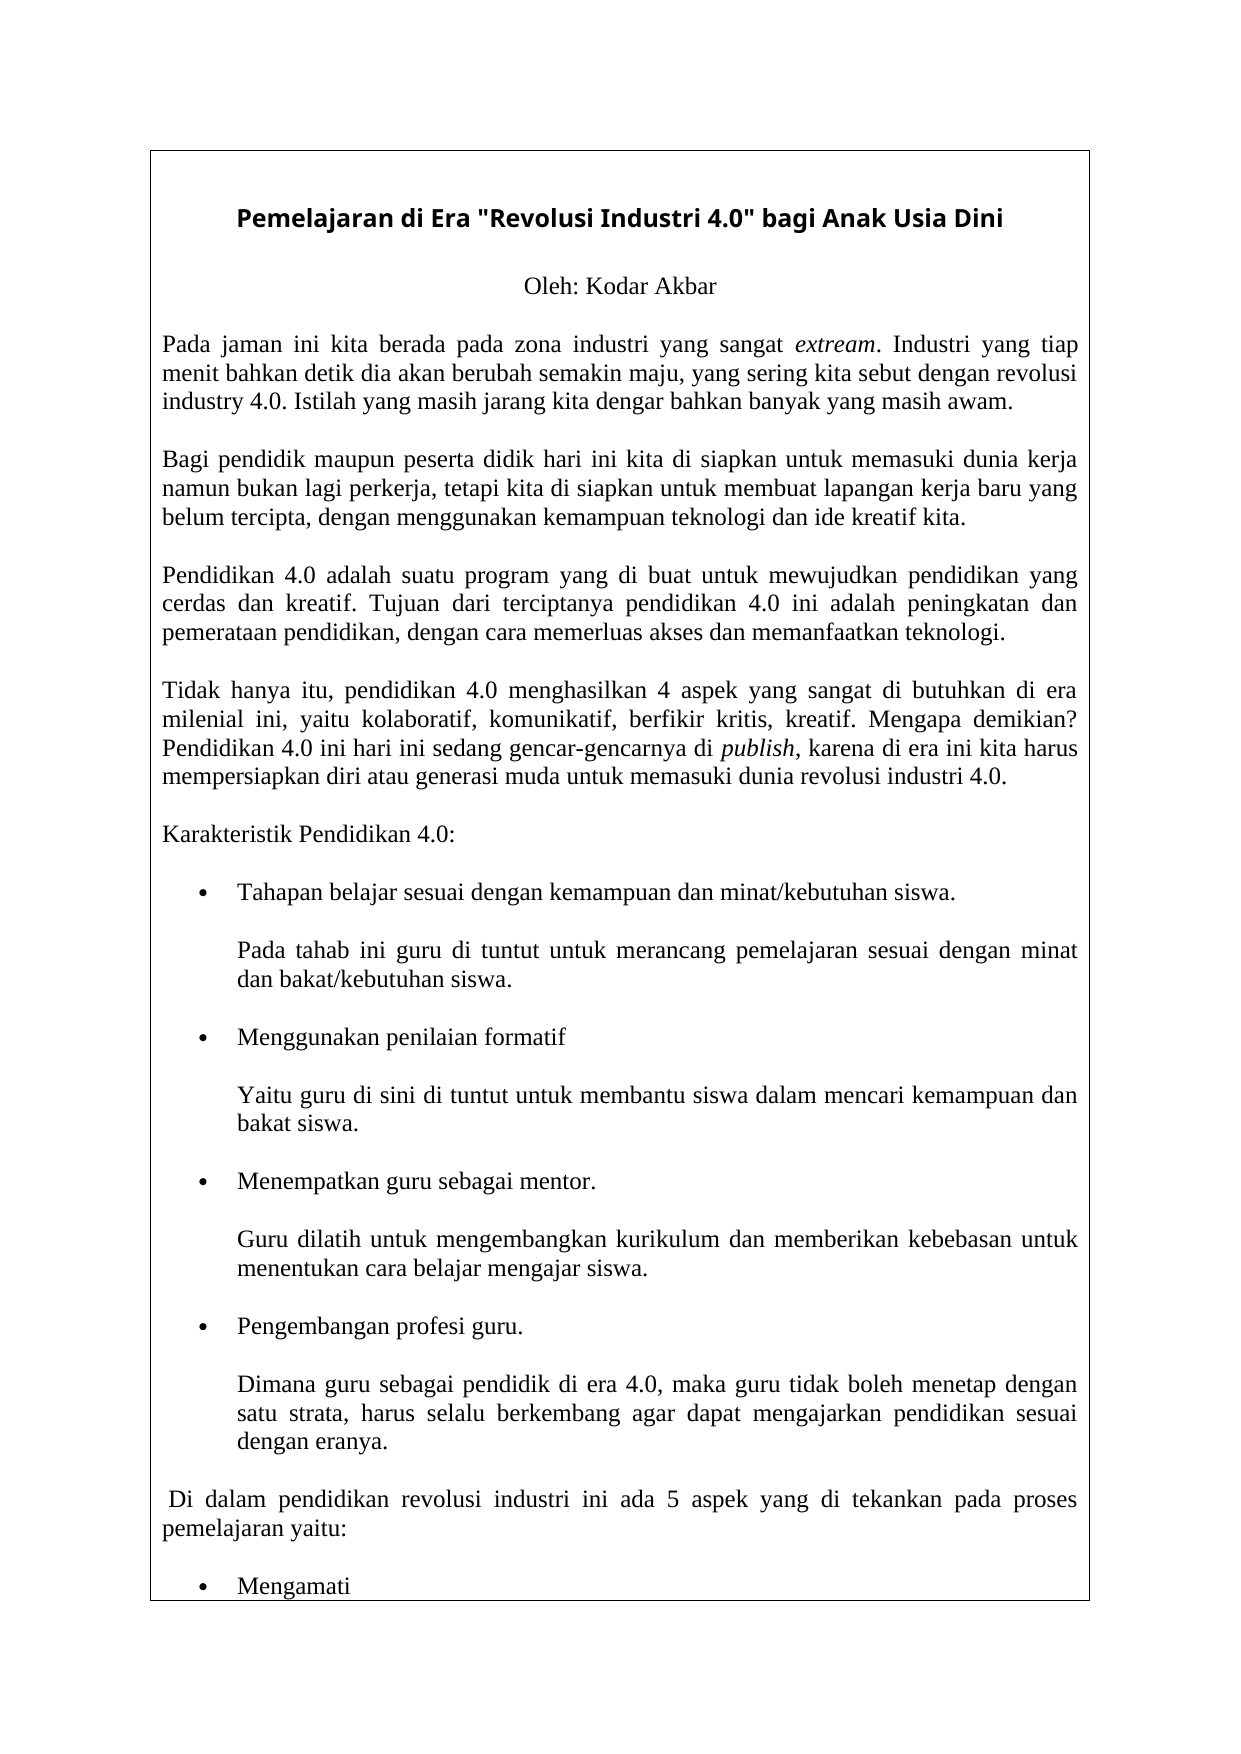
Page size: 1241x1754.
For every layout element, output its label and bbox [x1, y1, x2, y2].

table_header [151, 151, 1089, 1600]
